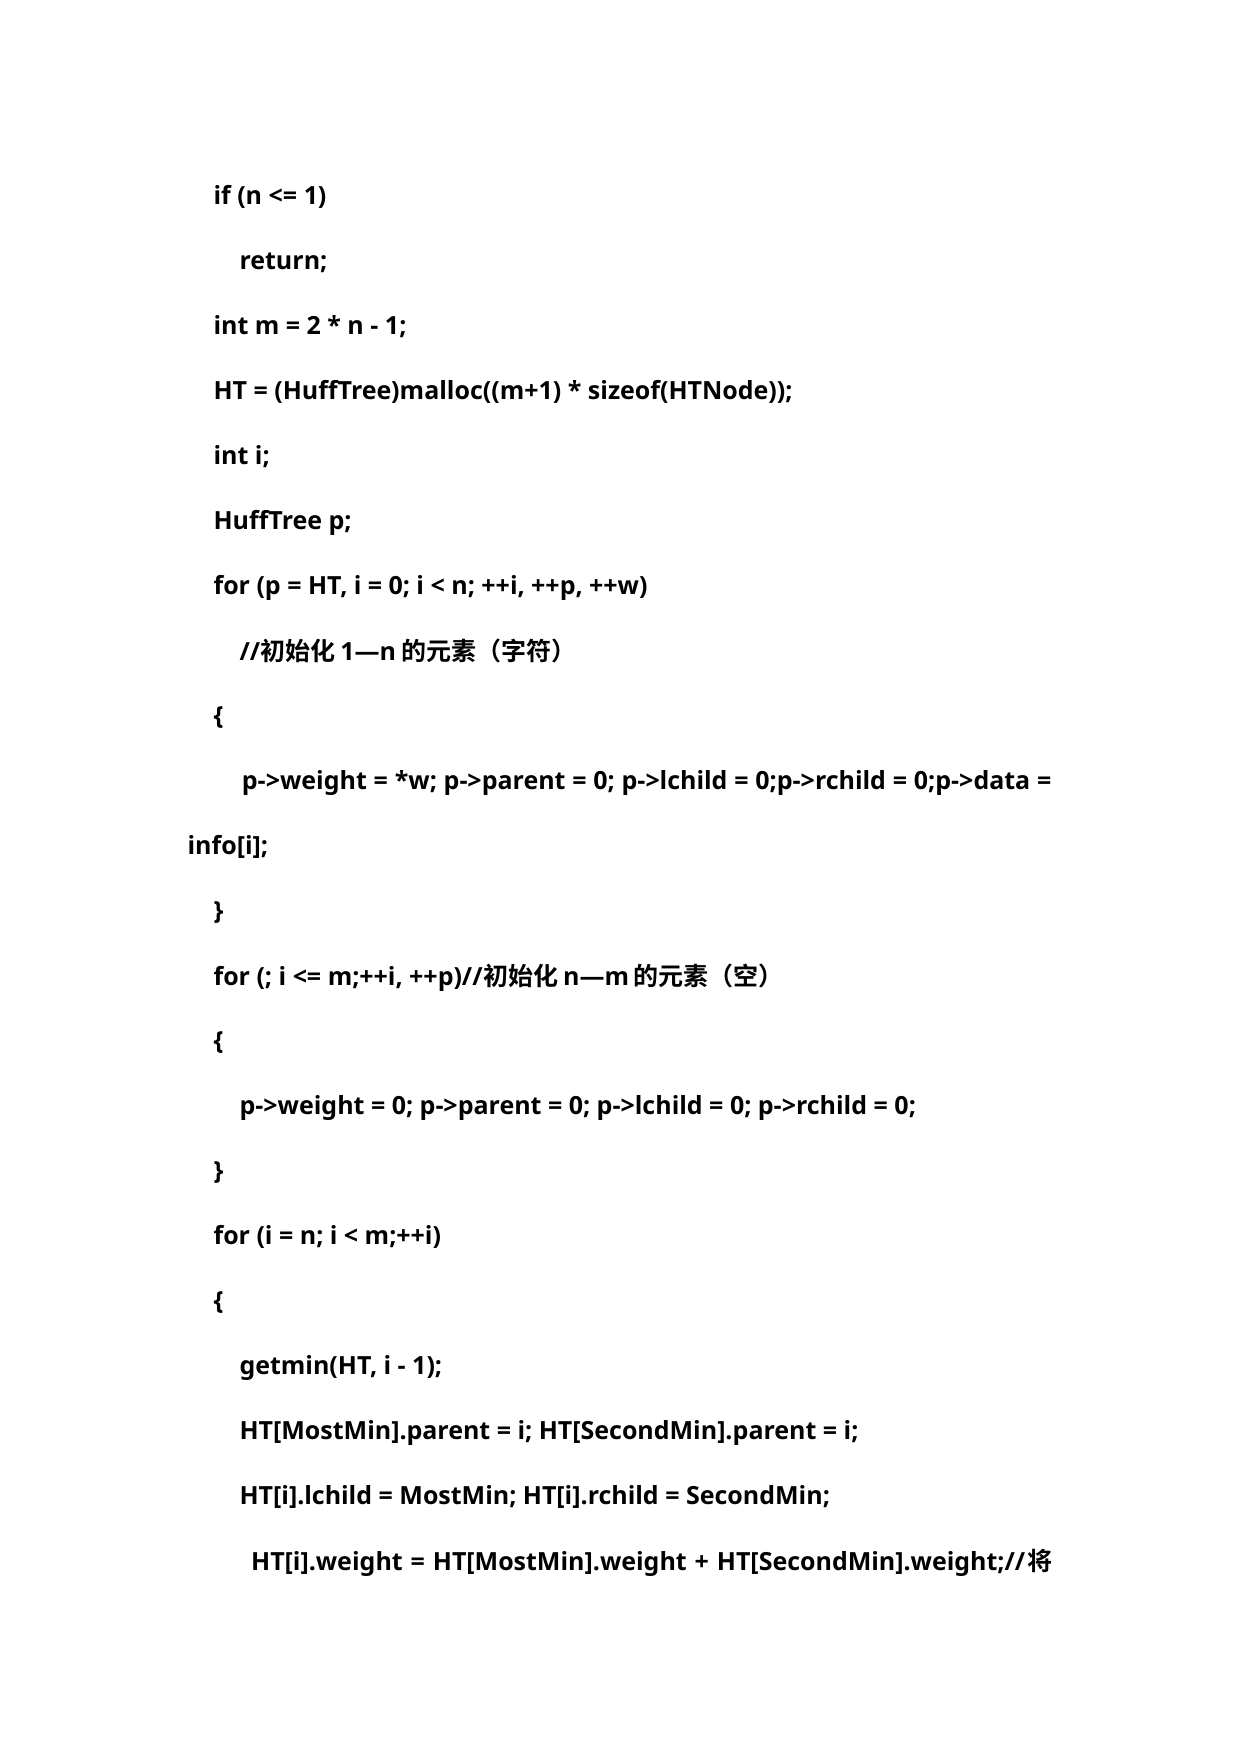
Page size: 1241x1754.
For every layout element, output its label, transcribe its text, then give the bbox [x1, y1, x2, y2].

list for (i = n; i < m;++i) [187, 1202, 1053, 1267]
list { [187, 1007, 1053, 1072]
list } [187, 877, 1053, 942]
list HT[i].lchild = MostMin; HT[i].rchild = SecondMin; [187, 1462, 1053, 1527]
list for (; i <= m;++i, ++p)//初始化n—m的元素（空） [187, 942, 1053, 1007]
list getmin(HT, i - 1); [187, 1332, 1053, 1397]
list p->weight = *w; p->parent = 0; p->lchild = 0;p->rchild = 0;p->data = info[i]; [187, 747, 1053, 877]
list HuffTree p; [187, 487, 1053, 552]
list { [187, 682, 1053, 747]
list p->weight = 0; p->parent = 0; p->lchild = 0; p->rchild = 0; [187, 1072, 1053, 1137]
list return; [187, 227, 1053, 292]
list int i; [187, 422, 1053, 487]
list for (p = HT, i = 0; i < n; ++i, ++p, ++w) [187, 552, 1053, 617]
list HT[MostMin].parent = i; HT[SecondMin].parent = i; [187, 1397, 1053, 1462]
list { [187, 1267, 1053, 1332]
list } [187, 1137, 1053, 1202]
list //初始化1—n的元素（字符） [187, 617, 1053, 682]
list int m = 2 * n - 1; [187, 292, 1053, 357]
list if (n <= 1) [187, 162, 1053, 227]
list HT = (HuffTree)malloc((m+1) * sizeof(HTNode)); [187, 357, 1053, 422]
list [187, 1527, 1053, 1592]
